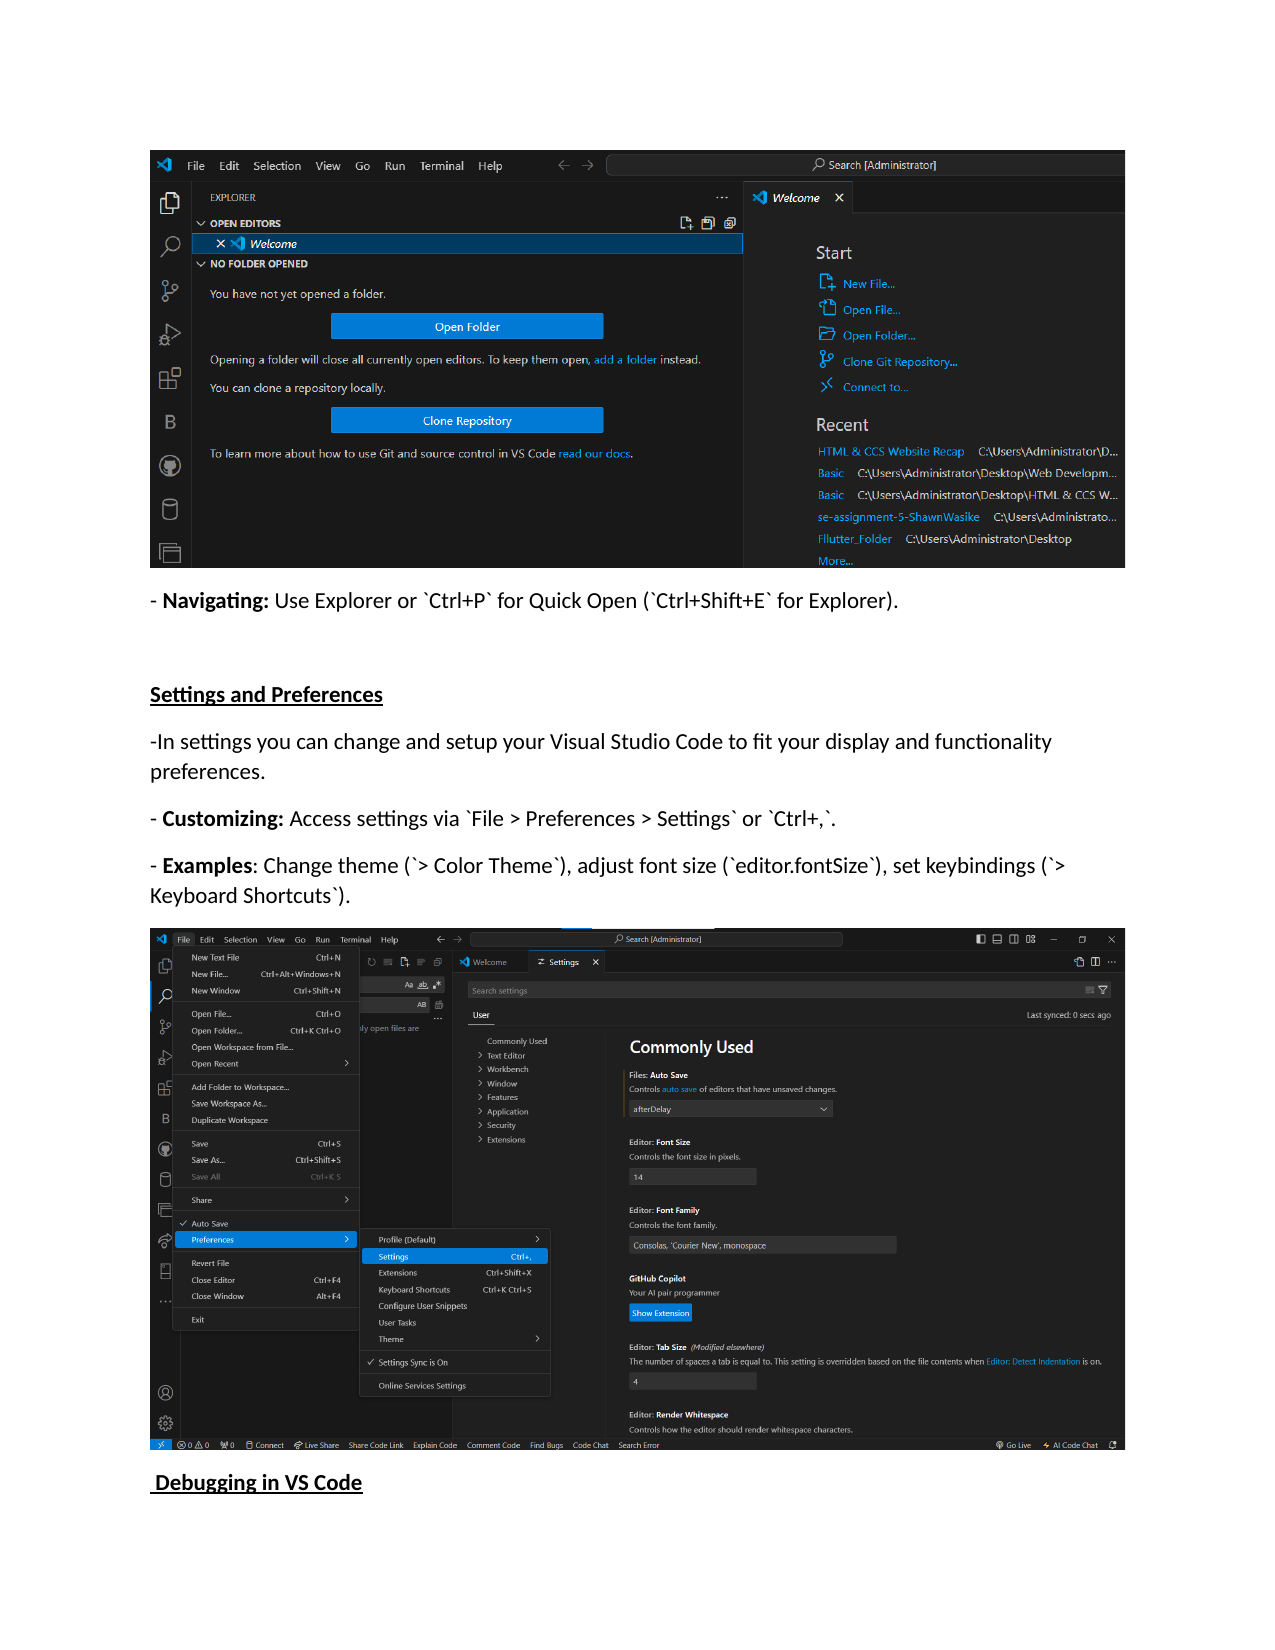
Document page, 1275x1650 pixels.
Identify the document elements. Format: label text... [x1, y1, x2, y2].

text -In settings you can change and setup your Visual Studio Code to fit your display and functionality preferences. [150, 727, 1125, 785]
picture [150, 928, 1125, 1450]
text Debugging in VS Code [150, 1468, 1125, 1496]
text - Examples: Change theme (`> Color Theme`), adjust font size (`editor.fontSize`), set keybindings (`> Keyboard Shortcuts`). [150, 851, 1125, 909]
text Settings and Preferences [150, 680, 1125, 708]
picture [150, 150, 1125, 568]
text - Navigating: Use Explorer or `Ctrl+P` for Quick Open (`Ctrl+Shift+E` for Explorer). [150, 587, 1125, 614]
text - Customizing: Access settings via `File > Preferences > Settings` or `Ctrl+,`. [150, 804, 1125, 832]
